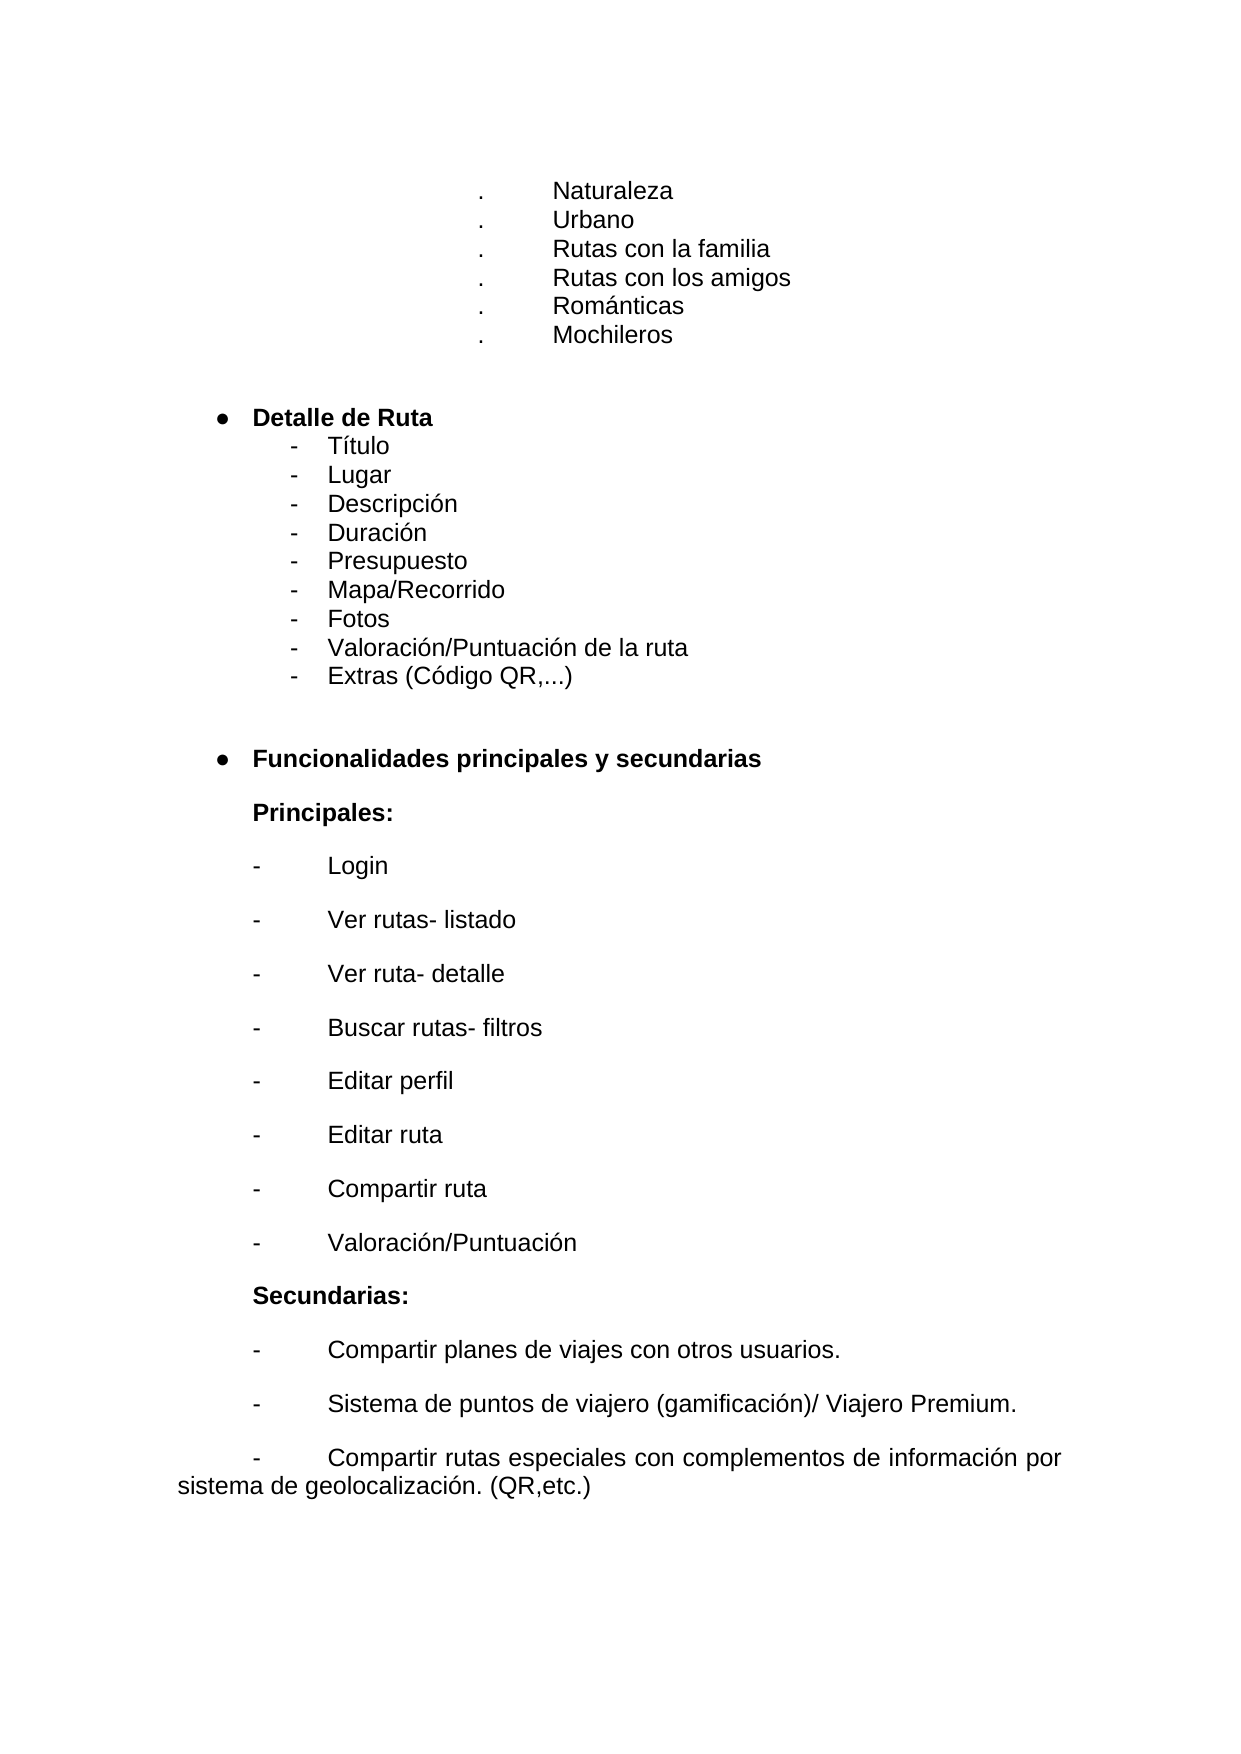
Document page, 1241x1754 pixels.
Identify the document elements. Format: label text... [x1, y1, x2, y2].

list Título [290, 431, 1063, 460]
text - Editar perfil [252, 1066, 1063, 1095]
text - Ver rutas- listado [252, 905, 1063, 934]
list Duración [290, 518, 1063, 546]
text Secundarias: [177, 1281, 1063, 1310]
text . Rutas con la familia [477, 234, 1063, 263]
text . Mochileros [477, 320, 1063, 349]
text - Compartir planes de viajes con otros usuarios. [177, 1335, 1063, 1364]
list Funcionalidades principales y secundarias [215, 744, 1063, 773]
text - Editar ruta [252, 1120, 1063, 1149]
list Descripción [290, 489, 1063, 518]
text - Compartir rutas especiales con complementos de información por sistema de geolocalización. (QR,etc.) [177, 1443, 1063, 1500]
text . Románticas [477, 291, 1063, 320]
text - Valoración/Puntuación [177, 1228, 1063, 1256]
text - Buscar rutas- filtros [252, 1013, 1063, 1041]
text - Ver ruta- detalle [252, 959, 1063, 988]
list Mapa/Recorrido [290, 575, 1063, 604]
text - Compartir ruta [252, 1174, 1063, 1203]
list Extras (Código QR,...) [290, 661, 1063, 690]
list Valoración/Puntuación de la ruta [290, 633, 1063, 661]
text . Urbano [477, 205, 1063, 234]
list Presupuesto [290, 546, 1063, 575]
list Lugar [290, 460, 1063, 489]
text - Sistema de puntos de viajero (gamificación)/ Viajero Premium. [177, 1389, 1063, 1418]
list Fotos [290, 604, 1063, 633]
list Detalle de Ruta [215, 403, 1063, 431]
text - Login [252, 851, 1063, 880]
text . Rutas con los amigos [477, 263, 1063, 291]
text . Naturaleza [477, 176, 1063, 205]
text Principales: [177, 798, 1063, 826]
